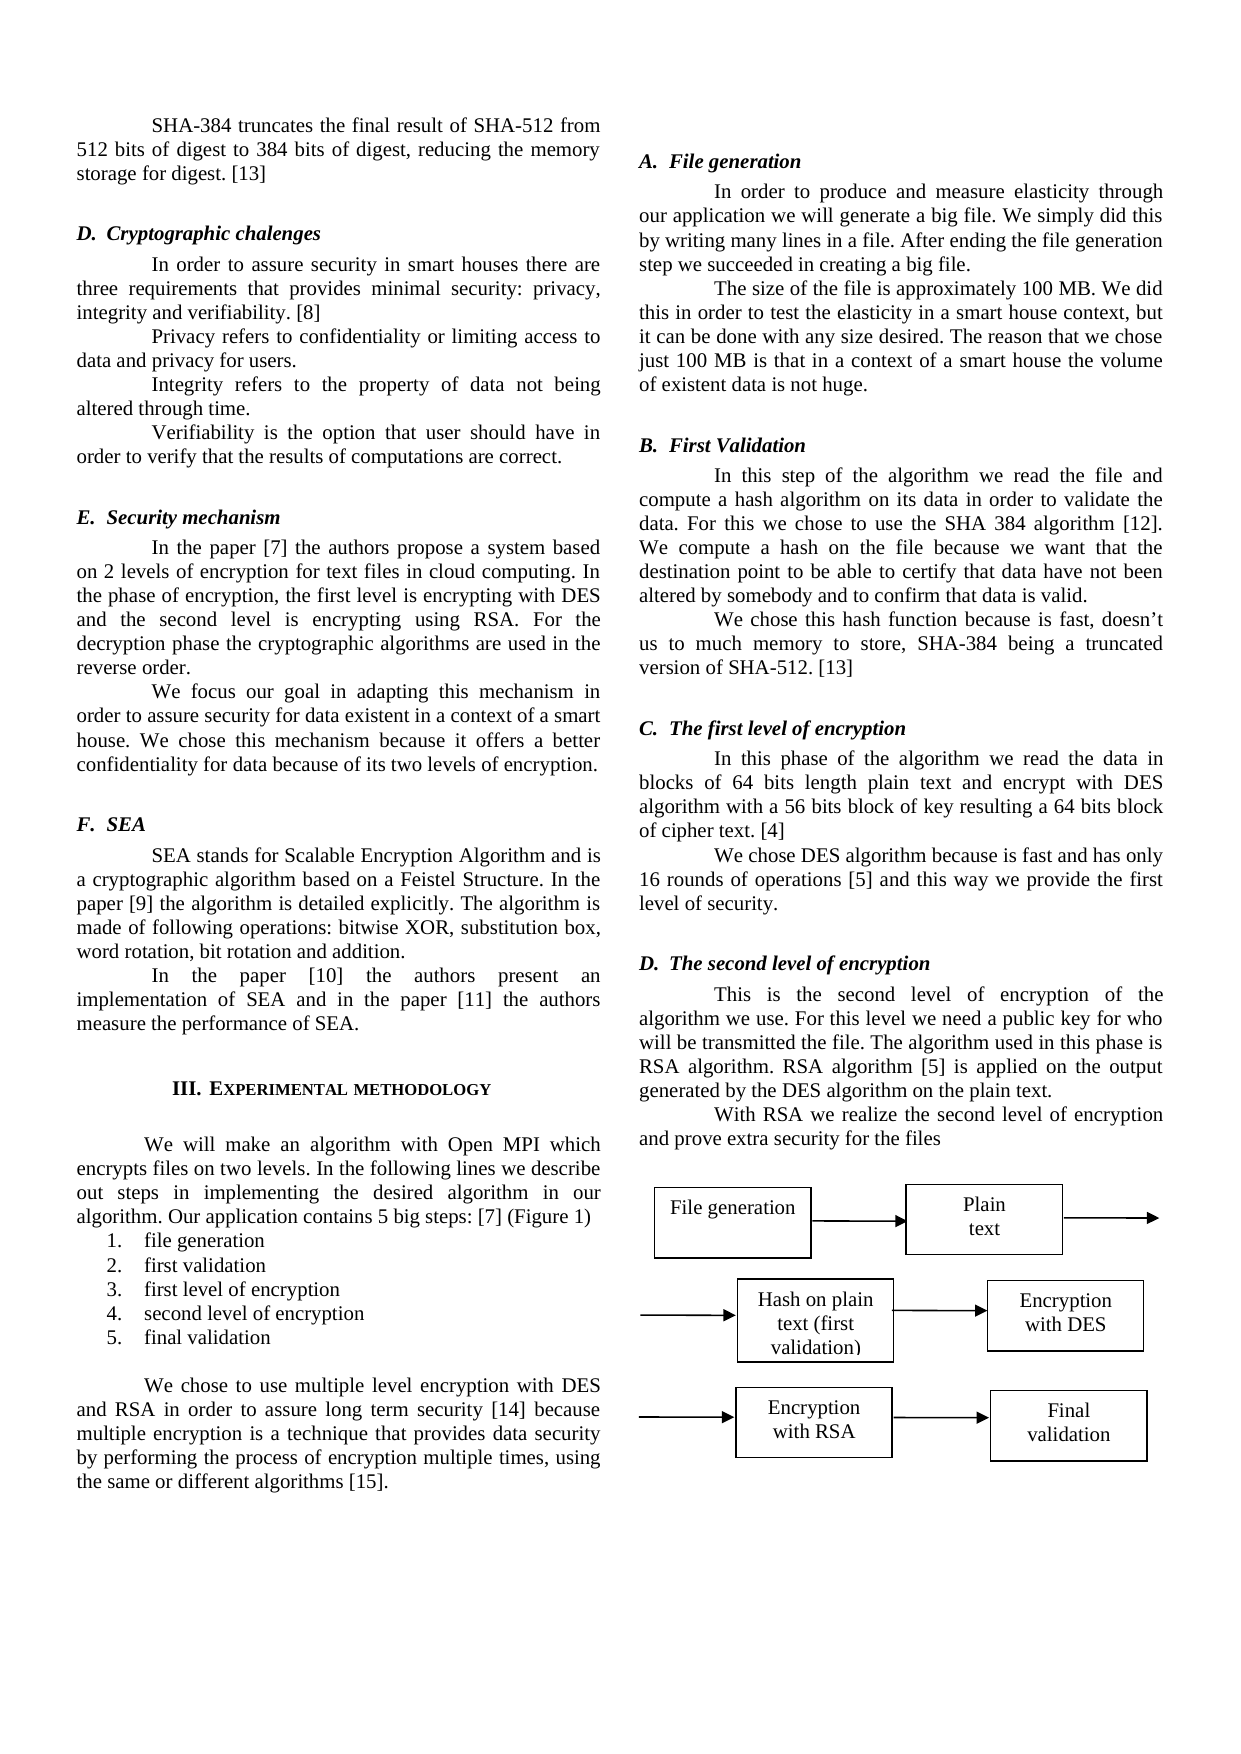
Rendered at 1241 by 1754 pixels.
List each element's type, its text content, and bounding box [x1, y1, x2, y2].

text In this phase of the algorithm we read the data in blocks of 64 bits length plain text and encrypt with DES algorithm with a 56 bits block of key resulting a 64 bits block of cipher text. [4] [639, 746, 1164, 842]
subtitle Cryptographic chalenges [76, 221, 601, 245]
text We chose this hash function because is fast, doesn’t us to much memory to store, SHA-384 being a truncated version of SHA-512. [13] [639, 607, 1164, 679]
text Verifiability is the option that user should have in order to verify that the results of computations are correct. [76, 420, 601, 468]
list first validation [106, 1252, 601, 1277]
list final validation [106, 1325, 601, 1349]
subtitle The first level of encryption [639, 716, 1164, 740]
text We chose to use multiple level encryption with DES and RSA in order to assure long term security [14] because multiple encryption is a technique that provides data security by performing the process of encryption multiple times, using the same or different algorithms [15]. [76, 1373, 601, 1493]
subtitle SEA [76, 812, 601, 836]
subtitle Security mechanism [76, 505, 601, 529]
text The size of the file is approximately 100 MB. We did this in order to test the elasticity in a smart house context, but it can be done with any size desired. The reason that we chose just 100 MB is that in a context of a smart house the volume of existent data is not huge. [639, 276, 1164, 396]
text We will make an algorithm with Open MPI which encrypts files on two levels. In the following lines we describe out steps in implementing the desired algorithm in our algorithm. Our application contains 5 big steps: [7] (Figure 1) [76, 1132, 601, 1228]
text In the paper [7] the authors propose a system based on 2 levels of encryption for text files in cloud computing. In the phase of encryption, the first level is encrypting with DES and the second level is encrypting using RSA. For the decryption phase the cryptographic algorithms are used in the reverse order. [76, 535, 601, 679]
text In this step of the algorithm we read the file and compute a hash algorithm on its data in order to validate the data. For this we chose to use the SHA 384 algorithm [12]. We compute a hash on the file because we want that the destination point to be able to certify that data have not been altered by somebody and to confirm that data is valid. [639, 463, 1164, 607]
text In the paper [10] the authors present an implementation of SEA and in the paper [11] the authors measure the performance of SEA. [76, 963, 601, 1035]
subtitle Experimental methodology [76, 1076, 601, 1100]
text Integrity refers to the property of data not being altered through time. [76, 372, 601, 420]
list second level of encryption [106, 1301, 601, 1325]
subtitle The second level of encryption [639, 951, 1164, 975]
list file generation [106, 1228, 601, 1252]
text In order to produce and measure elasticity through our application we will generate a big file. We simply did this by writing many lines in a file. After ending the file generation step we succeeded in creating a big file. [639, 179, 1164, 276]
text This is the second level of encryption of the algorithm we use. For this level we need a public key for who will be transmitted the file. The algorithm used in this phase is RSA algorithm. RSA algorithm [5] is applied on the output generated by the DES algorithm on the plain text. [639, 982, 1164, 1102]
subtitle File generation [639, 149, 1164, 173]
list first level of encryption [106, 1277, 601, 1301]
subtitle First Validation [639, 432, 1164, 457]
text Privacy refers to confidentiality or limiting access to data and privacy for users. [76, 324, 601, 372]
text SEA stands for Scalable Encryption Algorithm and is a cryptographic algorithm based on a Feistel Structure. In the paper [9] the algorithm is detailed explicitly. The algorithm is made of following operations: bitwise XOR, substitution box, word rotation, bit rotation and addition. [76, 842, 601, 963]
text We chose DES algorithm because is fast and has only 16 rounds of operations [5] and this way we provide the first level of security. [639, 842, 1164, 915]
text SHA-384 truncates the final result of SHA-512 from 512 bits of digest to 384 bits of digest, reducing the memory storage for digest. [13] [76, 112, 601, 185]
text In order to assure security in smart houses there are three requirements that provides minimal security: privacy, integrity and verifiability. [8] [76, 252, 601, 324]
text We focus our goal in adapting this mechanism in order to assure security for data existent in a context of a smart house. We chose this mechanism because it offers a better confidentiality for data because of its two levels of encryption. [76, 679, 601, 776]
text With RSA we realize the second level of encryption and prove extra security for the files [639, 1102, 1164, 1150]
